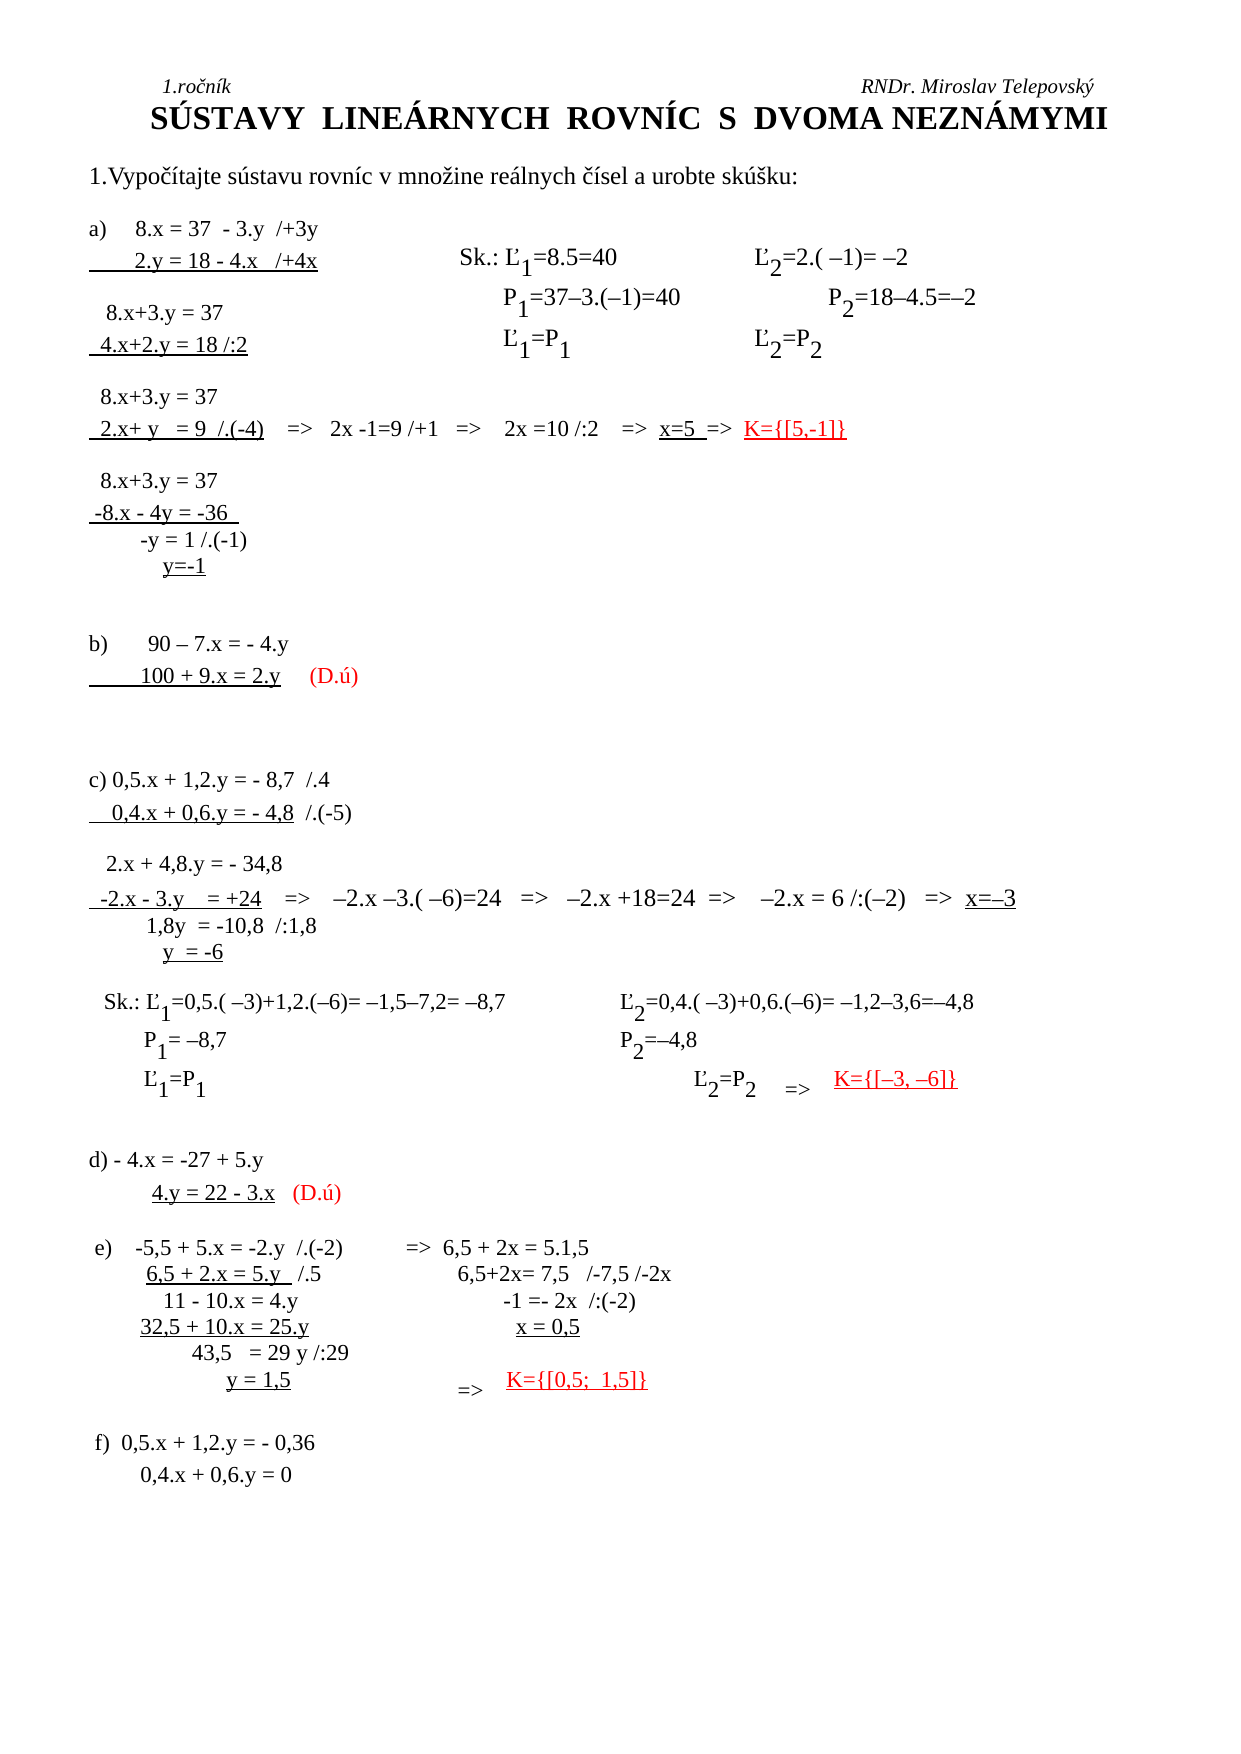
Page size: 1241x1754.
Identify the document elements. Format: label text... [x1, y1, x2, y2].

text 2.x+ y = 9 /.(-4) => 2x -1=9 /+1 => 2x =10 /:2 => x=5 => K={[5,-1]} [89, 416, 1169, 442]
text 43,5 = 29 y /:29 [89, 1339, 1169, 1366]
text y = 1,5 => K={[0,5; 1,5]} [89, 1366, 1169, 1404]
text 4.y = 22 - 3.x (D.ú) [89, 1179, 1169, 1205]
text 32,5 + 10.x = 25.y x = 0,5 [89, 1313, 1169, 1339]
subtitle c) 0,5.x + 1,2.y = - 8,7 /.4 [89, 767, 1169, 793]
subtitle f) 0,5.x + 1,2.y = - 0,36 [89, 1429, 1169, 1455]
subtitle b) 90 – 7.x = - 4.y [89, 630, 1169, 656]
text Sústavy lineárnych rovníc s dvoma neznámymi [89, 98, 1169, 136]
subtitle 8.x+3.y = 37 [89, 467, 1169, 493]
text 6,5 + 2.x = 5.y /.5 6,5+2x= 7,5 /-7,5 /-2x [89, 1260, 1169, 1287]
subtitle 1.Vypočítajte sústavu rovníc v množine reálnych čísel a urobte skúšku: [89, 161, 1169, 190]
text y = -6 [89, 938, 1169, 964]
text y=-1 [89, 552, 1169, 578]
text 4.x+2.y = 18 /:2 [89, 332, 1169, 358]
subtitle 8.x+3.y = 37 [89, 299, 1169, 325]
text 0,4.x + 0,6.y = - 4,8 /.(-5) [89, 799, 1169, 826]
text -8.x - 4y = -36 [89, 499, 1169, 526]
text 100 + 9.x = 2.y (D.ú) [89, 662, 1169, 689]
subtitle 8.x+3.y = 37 [89, 383, 1169, 409]
text 11 - 10.x = 4.y -1 =- 2x /:(-2) [89, 1287, 1169, 1313]
text 2.y = 18 - 4.x /+4x [89, 248, 1169, 274]
text -2.x - 3.y = +24 => –2.x –3.( –6)=24 => –2.x +18=24 => –2.x = 6 /:(–2) => x=–3 [89, 883, 1169, 912]
text -y = 1 /.(-1) [89, 526, 1169, 552]
text 0,4.x + 0,6.y = 0 [89, 1462, 1169, 1488]
subtitle d) - 4.x = -27 + 5.y [89, 1146, 1169, 1173]
text e) -5,5 + 5.x = -2.y /.(-2) => 6,5 + 2x = 5.1,5 [89, 1234, 1169, 1260]
text 1,8y = -10,8 /:1,8 [89, 912, 1169, 938]
subtitle 2.x + 4,8.y = - 34,8 [89, 851, 1169, 877]
subtitle a) 8.x = 37 - 3.y /+3y [89, 215, 1169, 241]
